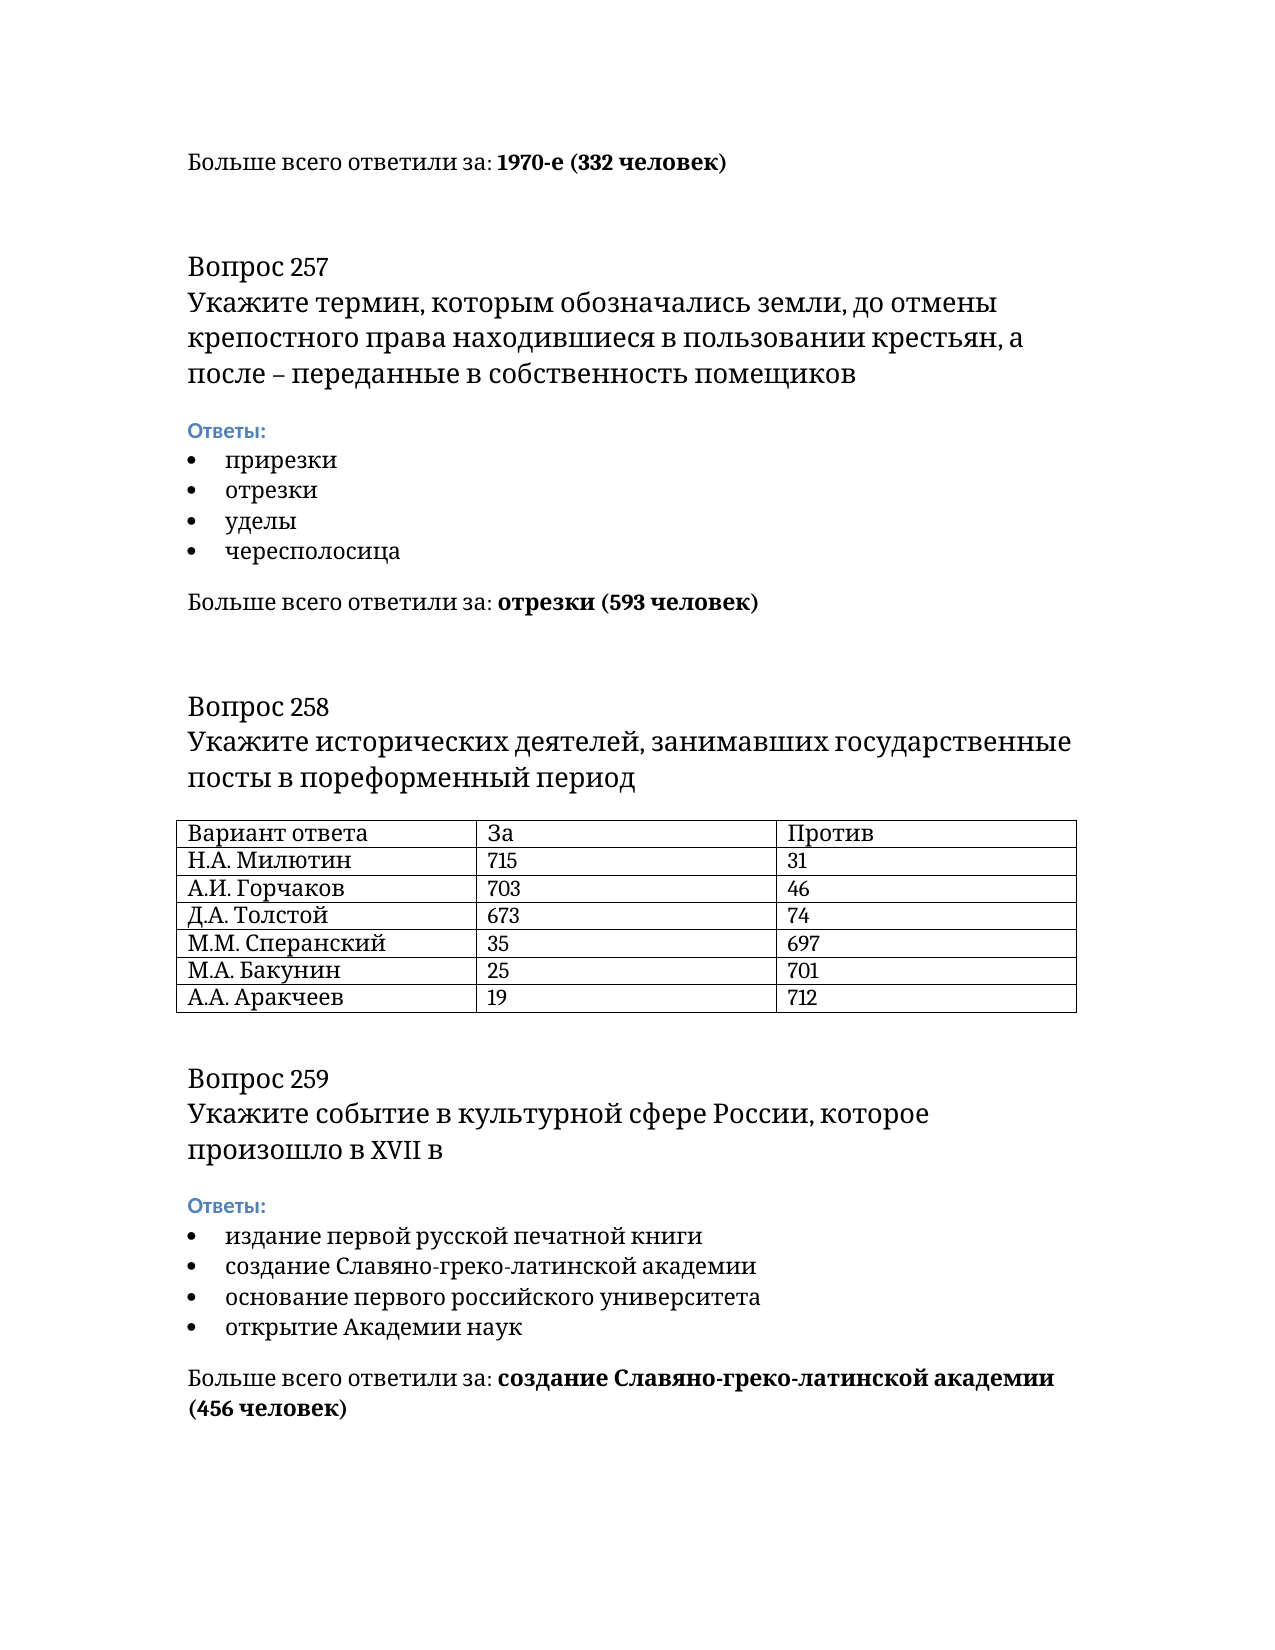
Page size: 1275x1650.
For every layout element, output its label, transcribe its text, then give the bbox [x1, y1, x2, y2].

text Вопрос 257 Укажите термин, которым обозначались земли, до отмены крепостного права находившиеся в пользовании крестьян, а после – переданные в собственность помещиков [187, 252, 1087, 390]
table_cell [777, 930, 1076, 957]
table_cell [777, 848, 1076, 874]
text Вопрос 259 Укажите событие в культурной сфере России, которое произошло в XVII в [187, 1064, 1087, 1166]
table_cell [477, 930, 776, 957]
list уделы [187, 508, 1087, 535]
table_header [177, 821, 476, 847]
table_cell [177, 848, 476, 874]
text Больше всего ответили за: отрезки (593 человек) [187, 590, 1087, 616]
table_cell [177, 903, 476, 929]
subtitle Ответы: [187, 1192, 1087, 1220]
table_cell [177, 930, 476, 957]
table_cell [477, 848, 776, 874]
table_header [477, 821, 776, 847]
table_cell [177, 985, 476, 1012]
subtitle Ответы: [187, 416, 1087, 444]
text Вопрос 258 Укажите исторических деятелей, занимавших государственные посты в пореформенный период [187, 692, 1087, 794]
list чересполосица [187, 539, 1087, 565]
list издание первой русской печатной книги [187, 1224, 1087, 1250]
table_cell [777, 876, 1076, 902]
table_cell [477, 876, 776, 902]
text Больше всего ответили за: 1970-е (332 человек) [187, 150, 1087, 176]
list открытие Академии наук [187, 1314, 1087, 1341]
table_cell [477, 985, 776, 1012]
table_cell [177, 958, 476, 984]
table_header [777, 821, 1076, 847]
list создание Славяно-греко-латинской академии [187, 1254, 1087, 1280]
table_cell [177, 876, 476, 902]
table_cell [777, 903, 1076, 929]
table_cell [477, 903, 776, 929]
text Больше всего ответили за: создание Славяно-греко-латинской академии (456 человек) [187, 1366, 1087, 1422]
list основание первого российского университета [187, 1284, 1087, 1311]
list прирезки [187, 448, 1087, 474]
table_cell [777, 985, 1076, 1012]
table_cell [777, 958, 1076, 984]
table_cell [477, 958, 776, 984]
list отрезки [187, 478, 1087, 504]
